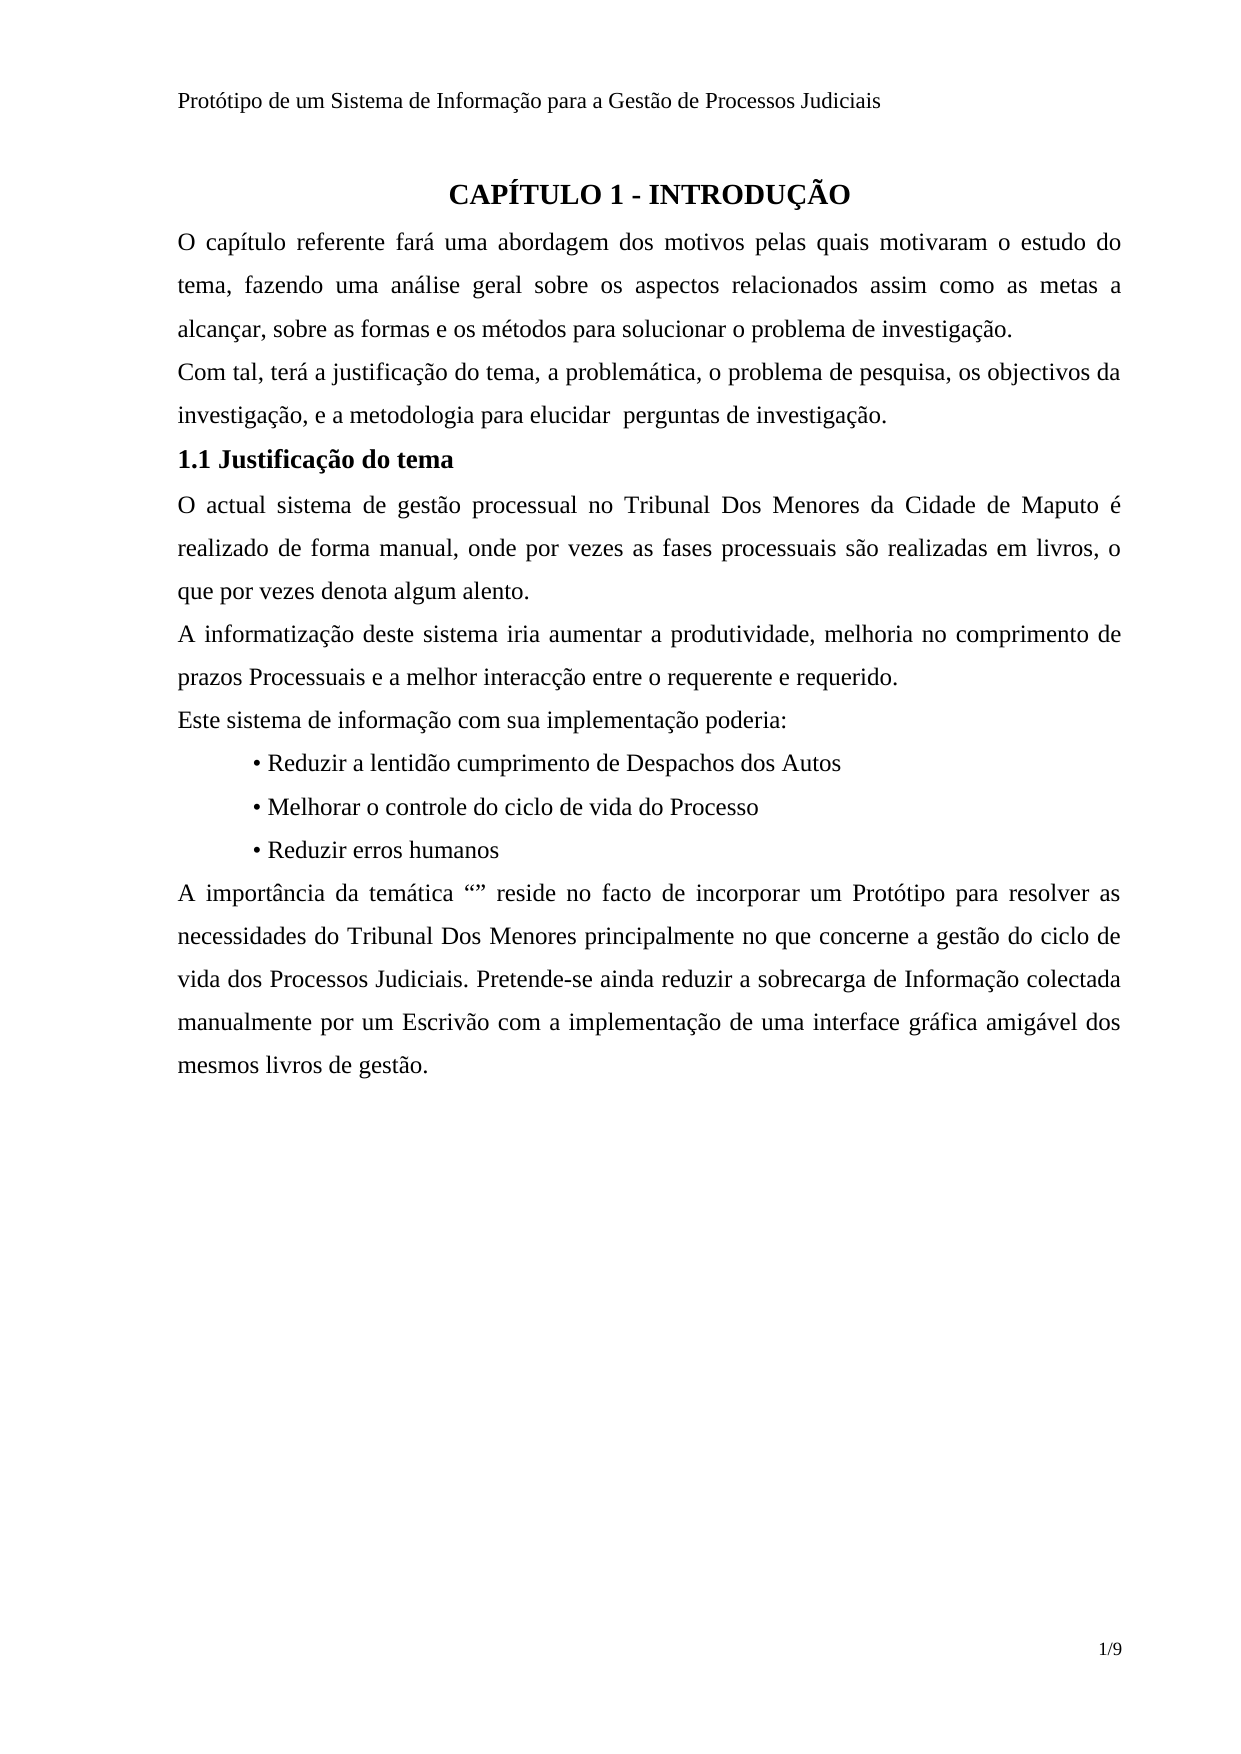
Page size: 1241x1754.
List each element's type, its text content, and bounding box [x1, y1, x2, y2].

text Com tal, terá a justificação do tema, a problemática, o problema de pesquisa, os objectivos da investigação, e a metodologia para elucidar perguntas de investigação. [177, 357, 1122, 429]
text O capítulo referente fará uma abordagem dos motivos pelas quais motivaram o estudo do tema, fazendo uma análise geral sobre os aspectos relacionados assim como as metas a alcançar, sobre as formas e os métodos para solucionar o problema de investigação. [177, 227, 1122, 342]
text O actual sistema de gestão processual no Tribunal Dos Menores da Cidade de Maputo é realizado de forma manual, onde por vezes as fases processuais são realizadas em livros, o que por vezes denota algum alento. [177, 490, 1122, 605]
subtitle 1.1 Justificação do tema [177, 443, 1122, 474]
text A informatização deste sistema iria aumentar a produtividade, melhoria no comprimento de prazos Processuais e a melhor interacção entre o requerente e requerido. [177, 619, 1122, 691]
text • Reduzir erros humanos [252, 835, 1122, 863]
text A importância da temática “” reside no facto de incorporar um Protótipo para resolver as necessidades do Tribunal Dos Menores principalmente no que concerne a gestão do ciclo de vida dos Processos Judiciais. Pretende-se ainda reduzir a sobrecarga de Informação colectada manualmente por um Escrivão com a implementação de uma interface gráfica amigável dos mesmos livros de gestão. [177, 878, 1122, 1079]
subtitle CAPÍTULO 1 - INTRODUÇÃO [177, 177, 1122, 211]
text • Reduzir a lentidão cumprimento de Despachos dos Autos [252, 748, 1122, 777]
text • Melhorar o controle do ciclo de vida do Processo [252, 792, 1122, 820]
text Este sistema de informação com sua implementação poderia: [177, 705, 1122, 734]
